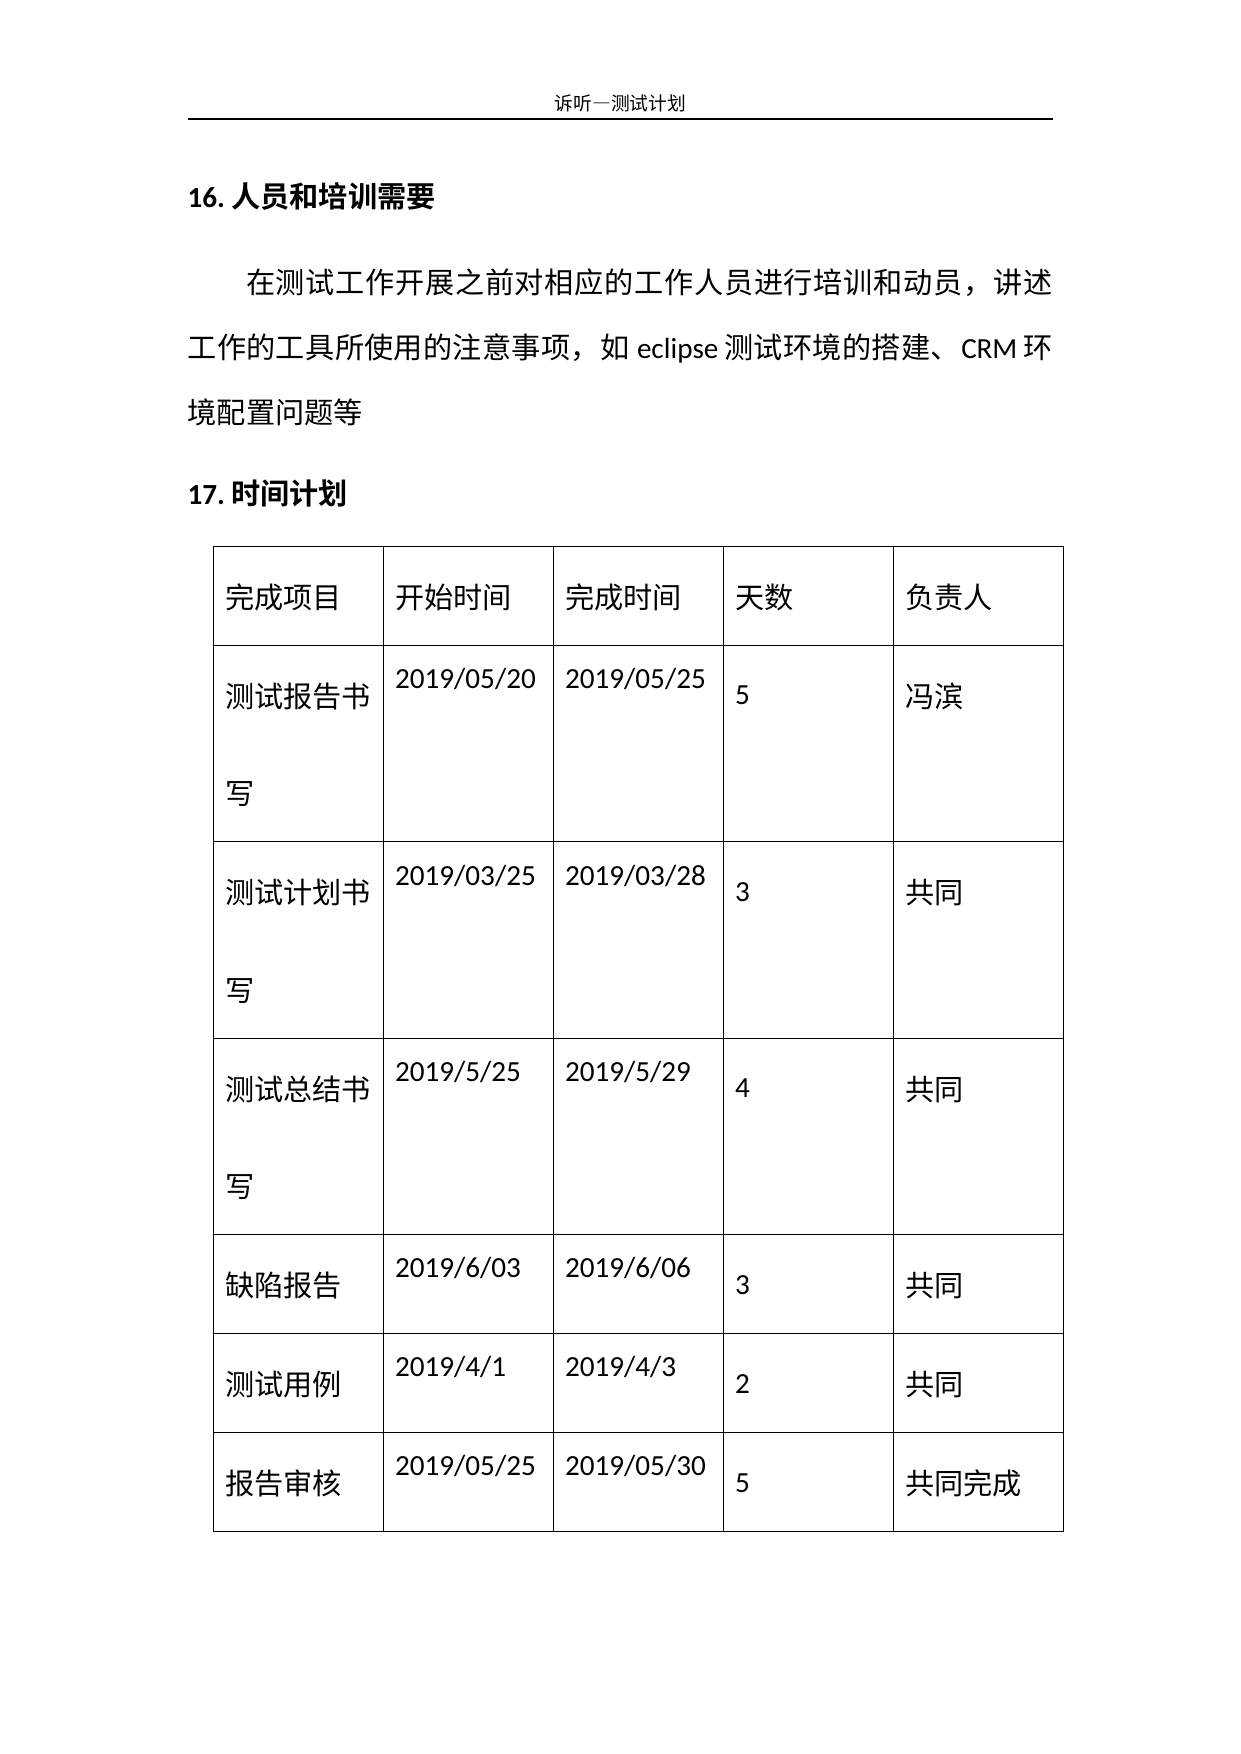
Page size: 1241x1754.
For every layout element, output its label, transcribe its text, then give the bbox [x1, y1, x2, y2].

list 在测试工作开展之前对相应的工作人员进行培训和动员，讲述工作的工具所使用的注意事项，如eclipse测试环境的搭建、CRM环境配置问题等 [187, 248, 1053, 443]
table_cell 缺陷报告 [214, 1235, 383, 1333]
table_cell 2019/05/25 [554, 646, 723, 841]
table_cell 测试总结书写 [214, 1039, 383, 1234]
table_cell 报告审核 [214, 1433, 383, 1531]
table_cell 2 [724, 1334, 893, 1432]
table_cell 2019/4/3 [554, 1334, 723, 1432]
table_header 开始时间 [384, 547, 553, 644]
table_cell 2019/05/30 [554, 1433, 723, 1531]
table_cell 5 [724, 1433, 893, 1531]
text 人员和培训需要 [187, 162, 1053, 227]
table_cell 测试用例 [214, 1334, 383, 1432]
table_cell 2019/05/20 [384, 646, 553, 841]
table_cell 2019/5/25 [384, 1039, 553, 1234]
table_cell 共同 [894, 1039, 1063, 1234]
table_cell 测试报告书写 [214, 646, 383, 841]
table_cell 2019/4/1 [384, 1334, 553, 1432]
table_cell 共同 [894, 1235, 1063, 1333]
table_cell 测试计划书写 [214, 842, 383, 1037]
table_header 完成项目 [214, 547, 383, 644]
table_cell 2019/05/25 [384, 1433, 553, 1531]
table_cell 2019/6/03 [384, 1235, 553, 1333]
table_cell 2019/5/29 [554, 1039, 723, 1234]
table_cell 共同完成 [894, 1433, 1063, 1531]
table_cell 2019/6/06 [554, 1235, 723, 1333]
table_cell 3 [724, 1235, 893, 1333]
table_cell 3 [724, 842, 893, 1037]
table_cell 冯滨 [894, 646, 1063, 841]
table_header 天数 [724, 547, 893, 644]
table_cell 共同 [894, 842, 1063, 1037]
table_cell 5 [724, 646, 893, 841]
text 时间计划 [187, 459, 1053, 524]
table_cell 2019/03/28 [554, 842, 723, 1037]
table_cell 2019/03/25 [384, 842, 553, 1037]
table_cell 4 [724, 1039, 893, 1234]
table_header 完成时间 [554, 547, 723, 644]
table_header 负责人 [894, 547, 1063, 644]
table_cell 共同 [894, 1334, 1063, 1432]
